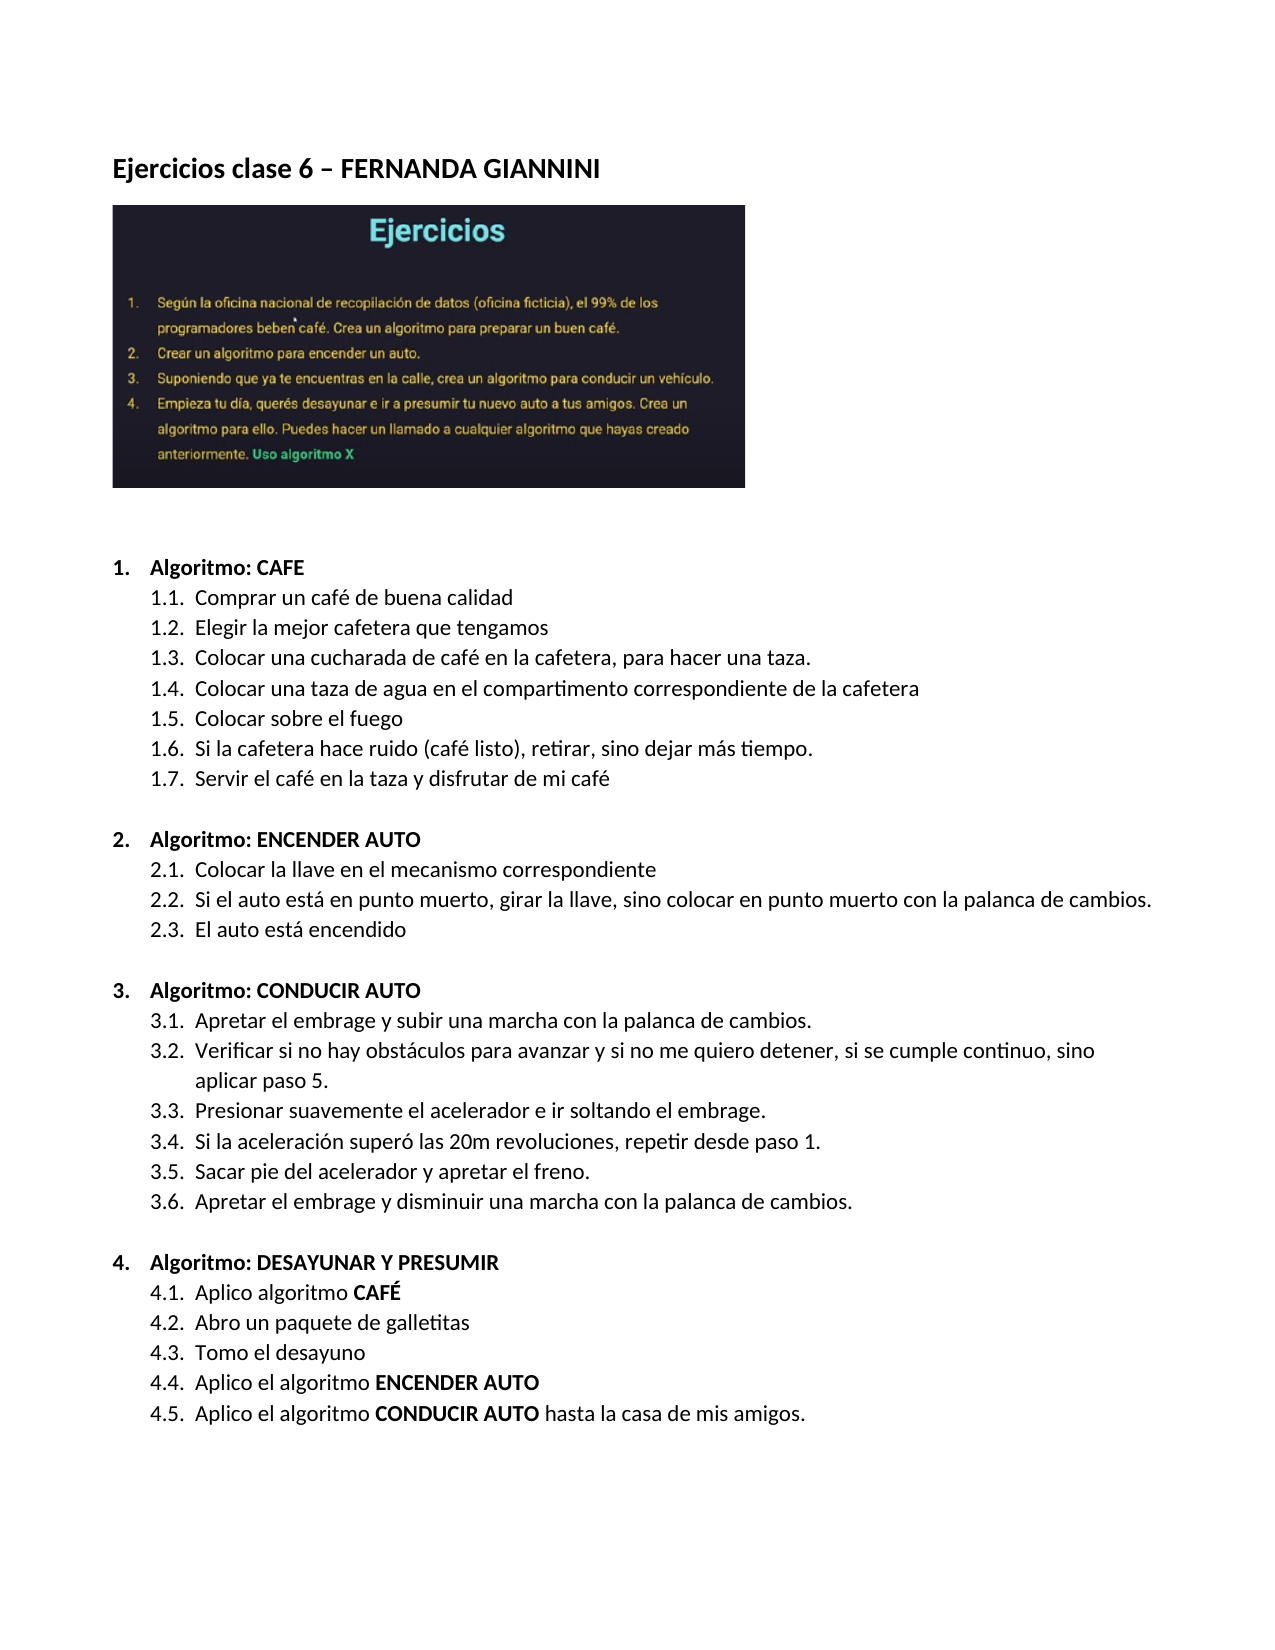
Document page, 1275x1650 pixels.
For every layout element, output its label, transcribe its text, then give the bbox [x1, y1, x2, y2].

list Algoritmo: ENCENDER AUTO [112, 825, 1162, 853]
list Algoritmo: CAFE [112, 553, 1162, 581]
list Verificar si no hay obstáculos para avanzar y si no me quiero detener, si se cumple continuo, sino aplicar paso 5. [150, 1036, 1162, 1094]
list Colocar sobre el fuego [150, 704, 1162, 732]
list Algoritmo: DESAYUNAR Y PRESUMIR [112, 1248, 1162, 1276]
list Colocar la llave en el mecanismo correspondiente [150, 855, 1162, 883]
list Aplico algoritmo CAFÉ [150, 1278, 1162, 1306]
list El auto está encendido [150, 915, 1162, 943]
list Si el auto está en punto muerto, girar la llave, sino colocar en punto muerto con la palanca de cambios. [150, 885, 1162, 913]
list Tomo el desayuno [150, 1338, 1162, 1366]
list Abro un paquete de galletitas [150, 1308, 1162, 1336]
list Aplico el algoritmo CONDUCIR AUTO hasta la casa de mis amigos. [150, 1399, 1162, 1427]
list Servir el café en la taza y disfrutar de mi café [150, 764, 1162, 792]
text Ejercicios clase 6 – FERNANDA GIANNINI [112, 150, 1162, 186]
list Apretar el embrage y subir una marcha con la palanca de cambios. [150, 1006, 1162, 1034]
list Sacar pie del acelerador y apretar el freno. [150, 1157, 1162, 1185]
list Colocar una taza de agua en el compartimento correspondiente de la cafetera [150, 674, 1162, 702]
list Si la aceleración superó las 20m revoluciones, repetir desde paso 1. [150, 1127, 1162, 1155]
list Algoritmo: CONDUCIR AUTO [112, 976, 1162, 1004]
list Aplico el algoritmo ENCENDER AUTO [150, 1368, 1162, 1397]
list Elegir la mejor cafetera que tengamos [150, 613, 1162, 641]
picture [112, 205, 746, 488]
list Apretar el embrage y disminuir una marcha con la palanca de cambios. [150, 1187, 1162, 1215]
list Si la cafetera hace ruido (café listo), retirar, sino dejar más tiempo. [150, 734, 1162, 762]
list Comprar un café de buena calidad [150, 583, 1162, 611]
list Presionar suavemente el acelerador e ir soltando el embrage. [150, 1097, 1162, 1125]
list Colocar una cucharada de café en la cafetera, para hacer una taza. [150, 643, 1162, 672]
